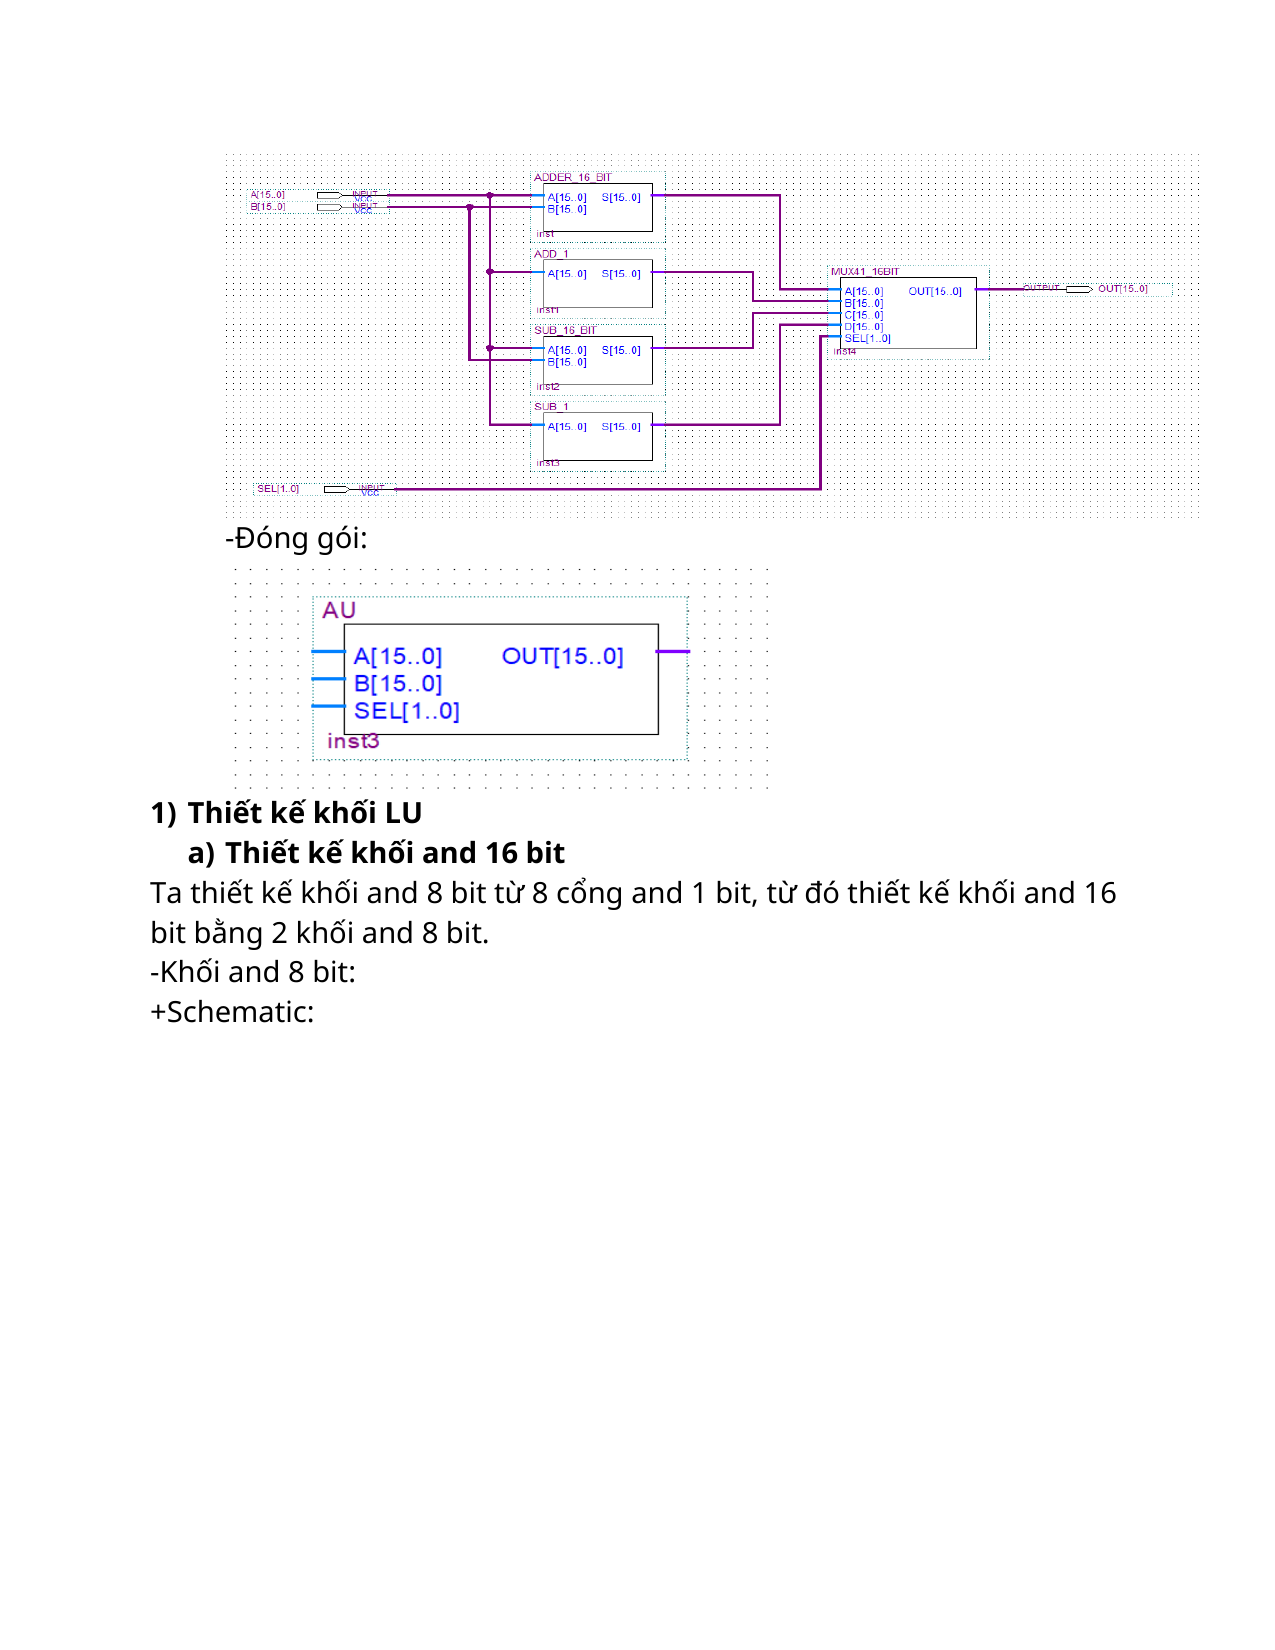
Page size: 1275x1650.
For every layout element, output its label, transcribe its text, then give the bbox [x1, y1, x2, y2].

text Ta thiết kế khối and 8 bit từ 8 cổng and 1 bit, từ đó thiết kế khối and 16 bit bằng 2 khối and 8 bit. [150, 872, 1125, 952]
list -Đóng gói: [225, 518, 1125, 557]
picture [225, 150, 1200, 518]
list Thiết kế khối LU [150, 793, 1125, 832]
text -Khối and 8 bit: [150, 952, 1125, 991]
text +Schematic: [150, 991, 1125, 1031]
list Thiết kế khối and 16 bit [187, 832, 1125, 872]
picture [225, 557, 778, 793]
